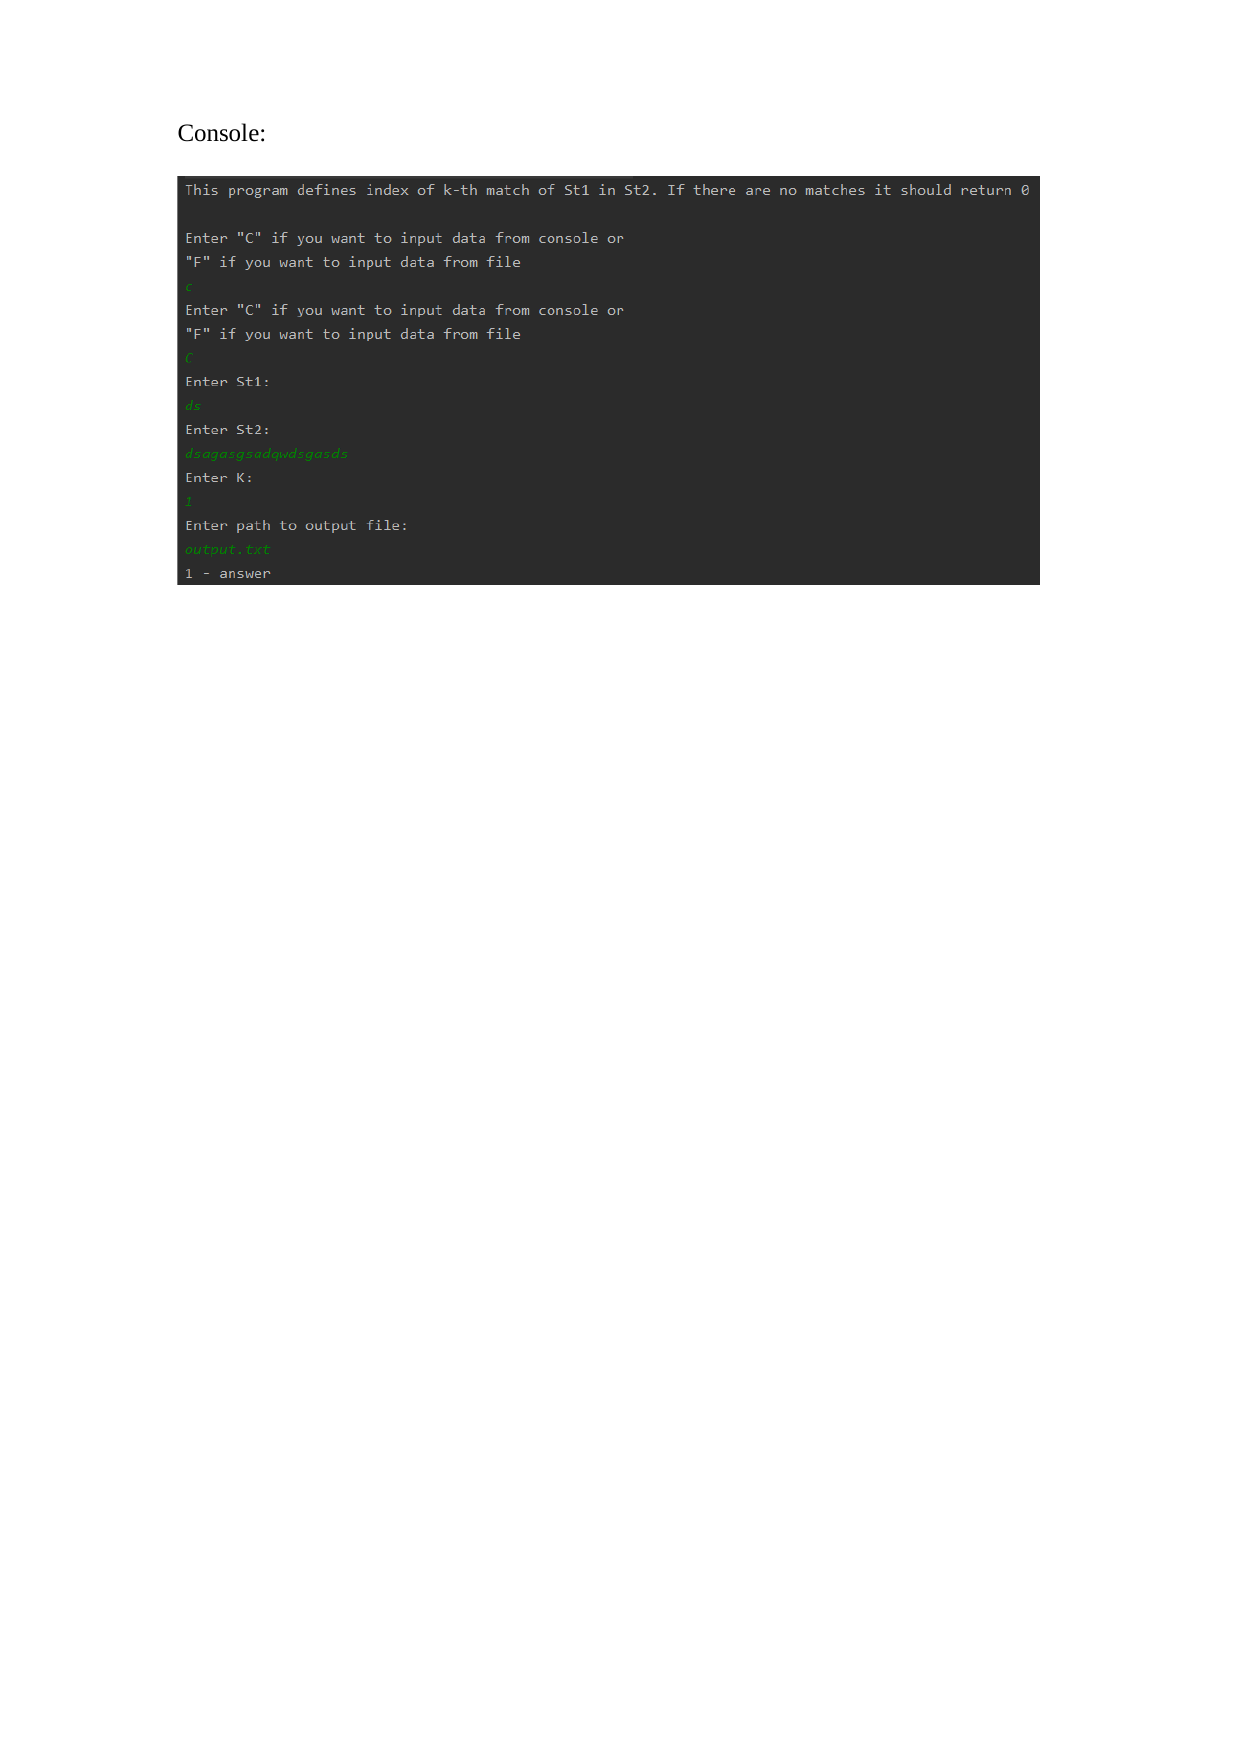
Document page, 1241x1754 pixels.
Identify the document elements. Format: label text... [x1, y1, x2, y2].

picture [177, 176, 1040, 585]
text Console: [177, 118, 1152, 147]
